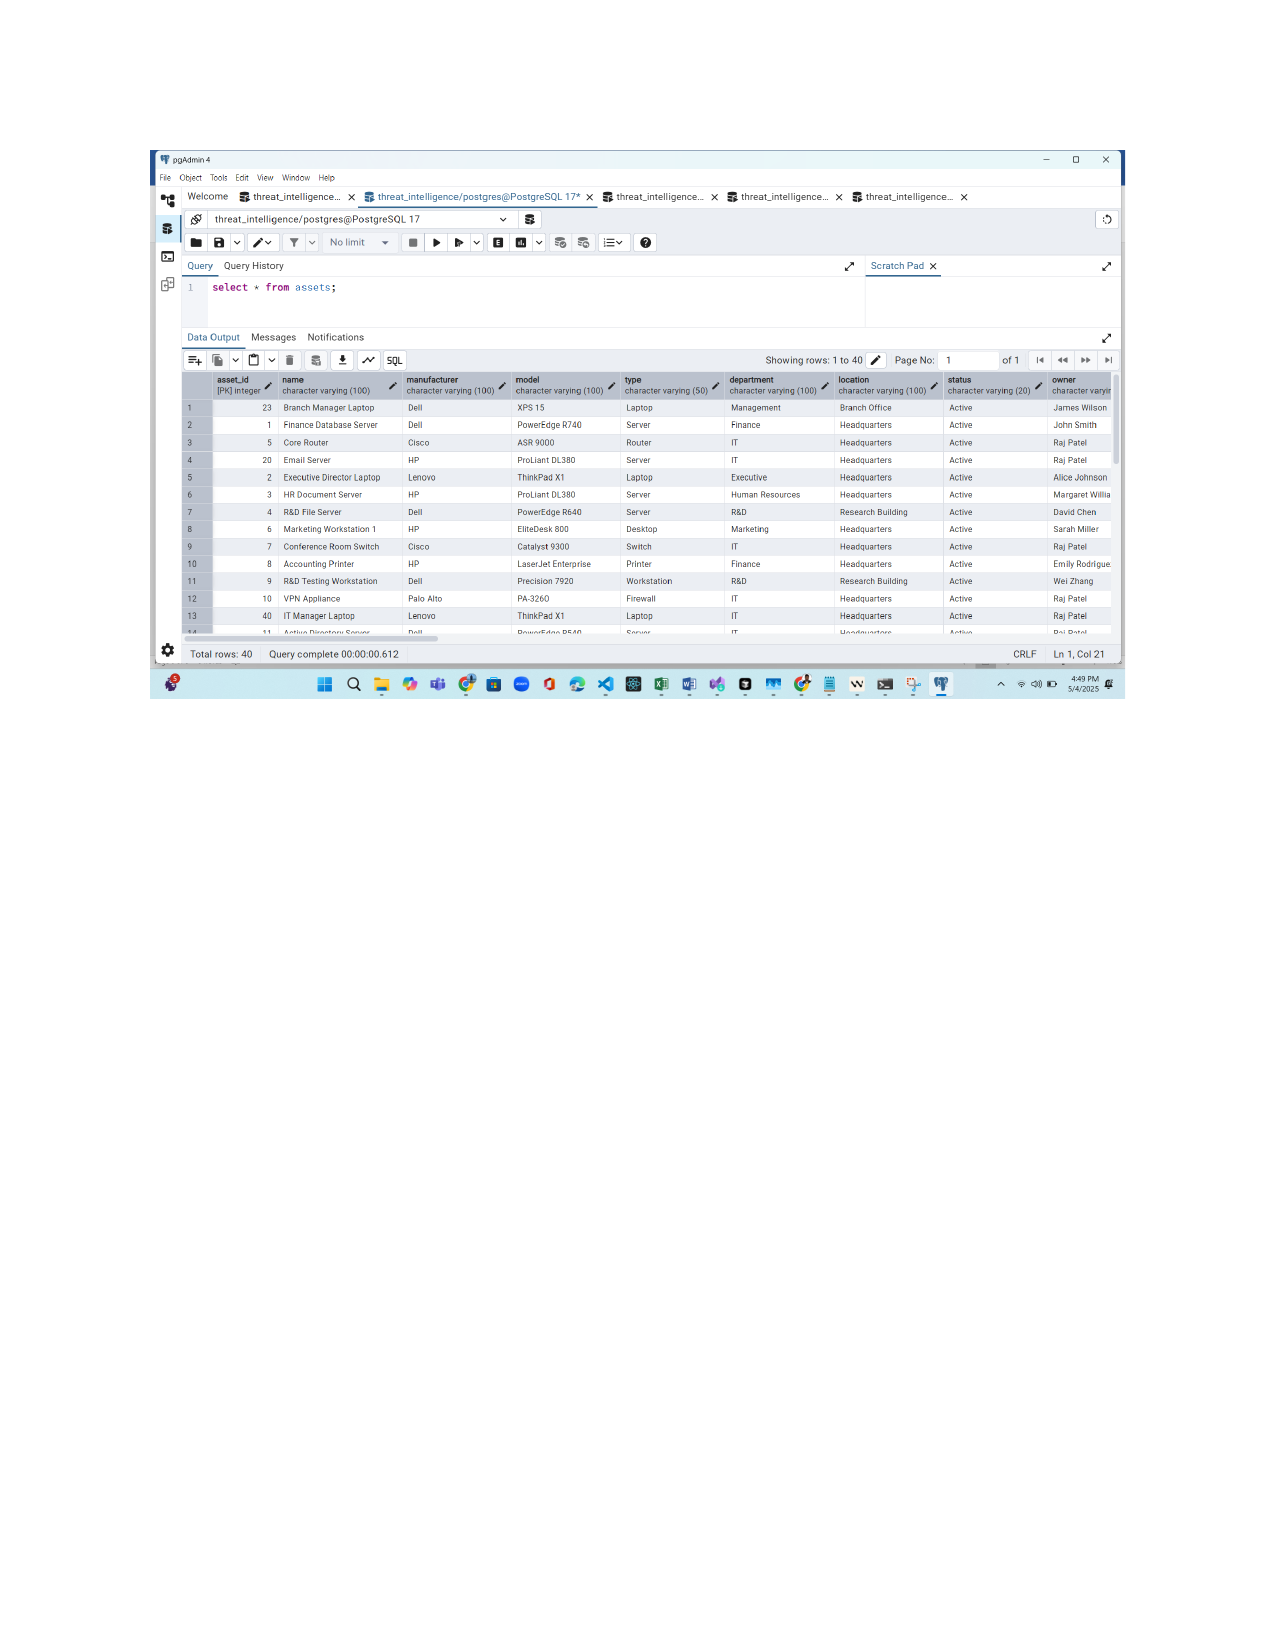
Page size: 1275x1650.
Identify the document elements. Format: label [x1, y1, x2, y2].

picture [150, 150, 1125, 699]
